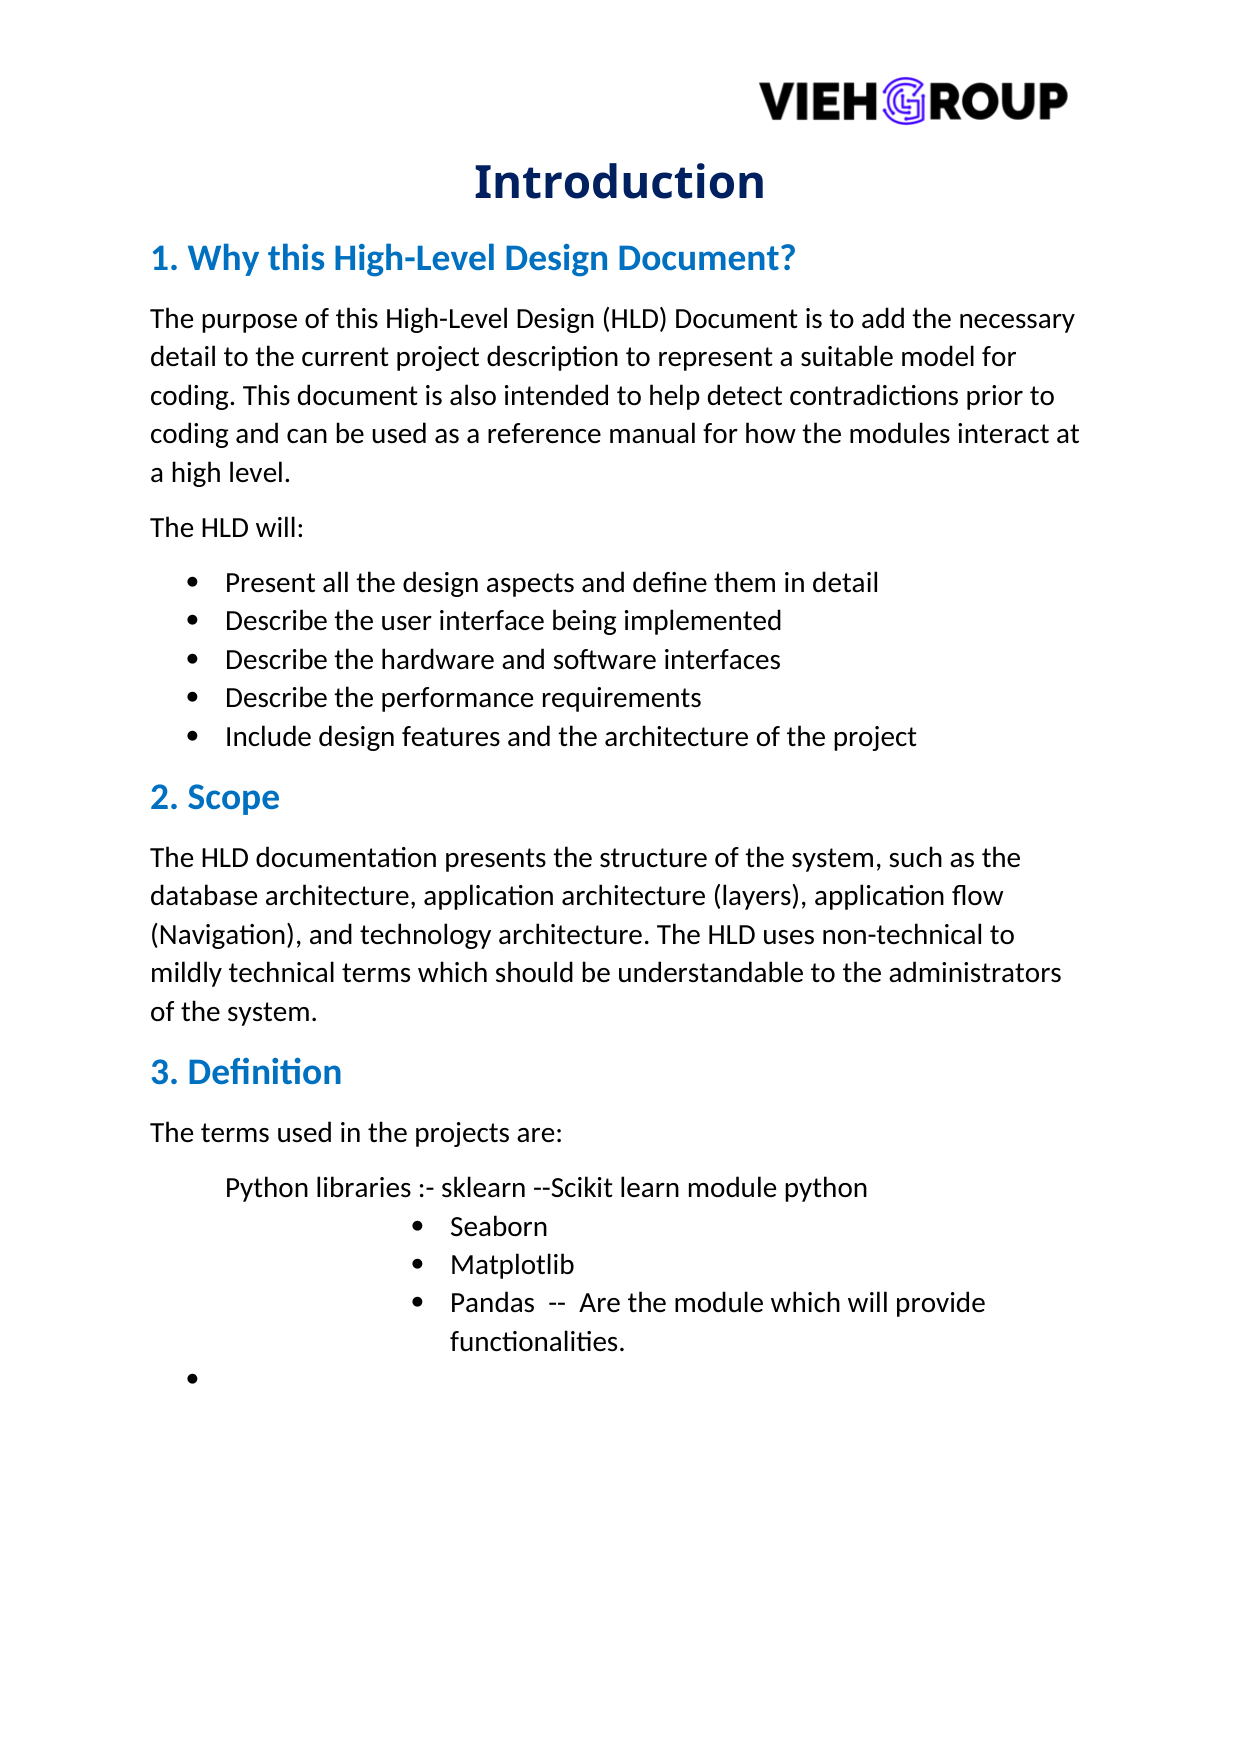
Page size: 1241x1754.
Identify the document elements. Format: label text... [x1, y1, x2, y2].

text The purpose of this High-Level Design (HLD) Document is to add the necessary detail to the current project description to represent a suitable model for coding. This document is also intended to help detect contradictions prior to coding and can be used as a reference manual for how the modules interact at a high level. [150, 300, 1090, 489]
list Python libraries :- sklearn --Scikit learn module python [225, 1169, 1090, 1205]
list Seaborn [412, 1208, 1090, 1243]
text The HLD will: [150, 509, 1090, 544]
text 2. Scope [150, 773, 1090, 819]
list Describe the hardware and software interfaces [187, 641, 1090, 677]
text 3. Definition [150, 1048, 1090, 1094]
picture [744, 73, 1091, 127]
list Pandas -- Are the module which will provide functionalities. [412, 1284, 1090, 1358]
text The HLD documentation presents the structure of the system, such as the database architecture, application architecture (layers), application flow (Navigation), and technology architecture. The HLD uses non-technical to mildly technical terms which should be understandable to the administrators of the system. [150, 839, 1090, 1028]
list Present all the design aspects and define them in detail [187, 564, 1090, 600]
text 1. Why this High-Level Design Document? [150, 234, 1090, 280]
text The terms used in the projects are: [150, 1114, 1090, 1150]
text Introduction [150, 150, 1090, 212]
list Include design features and the architecture of the project [187, 718, 1090, 753]
list Matplotlib [412, 1246, 1090, 1282]
list Describe the performance requirements [187, 679, 1090, 715]
list Describe the user interface being implemented [187, 602, 1090, 638]
